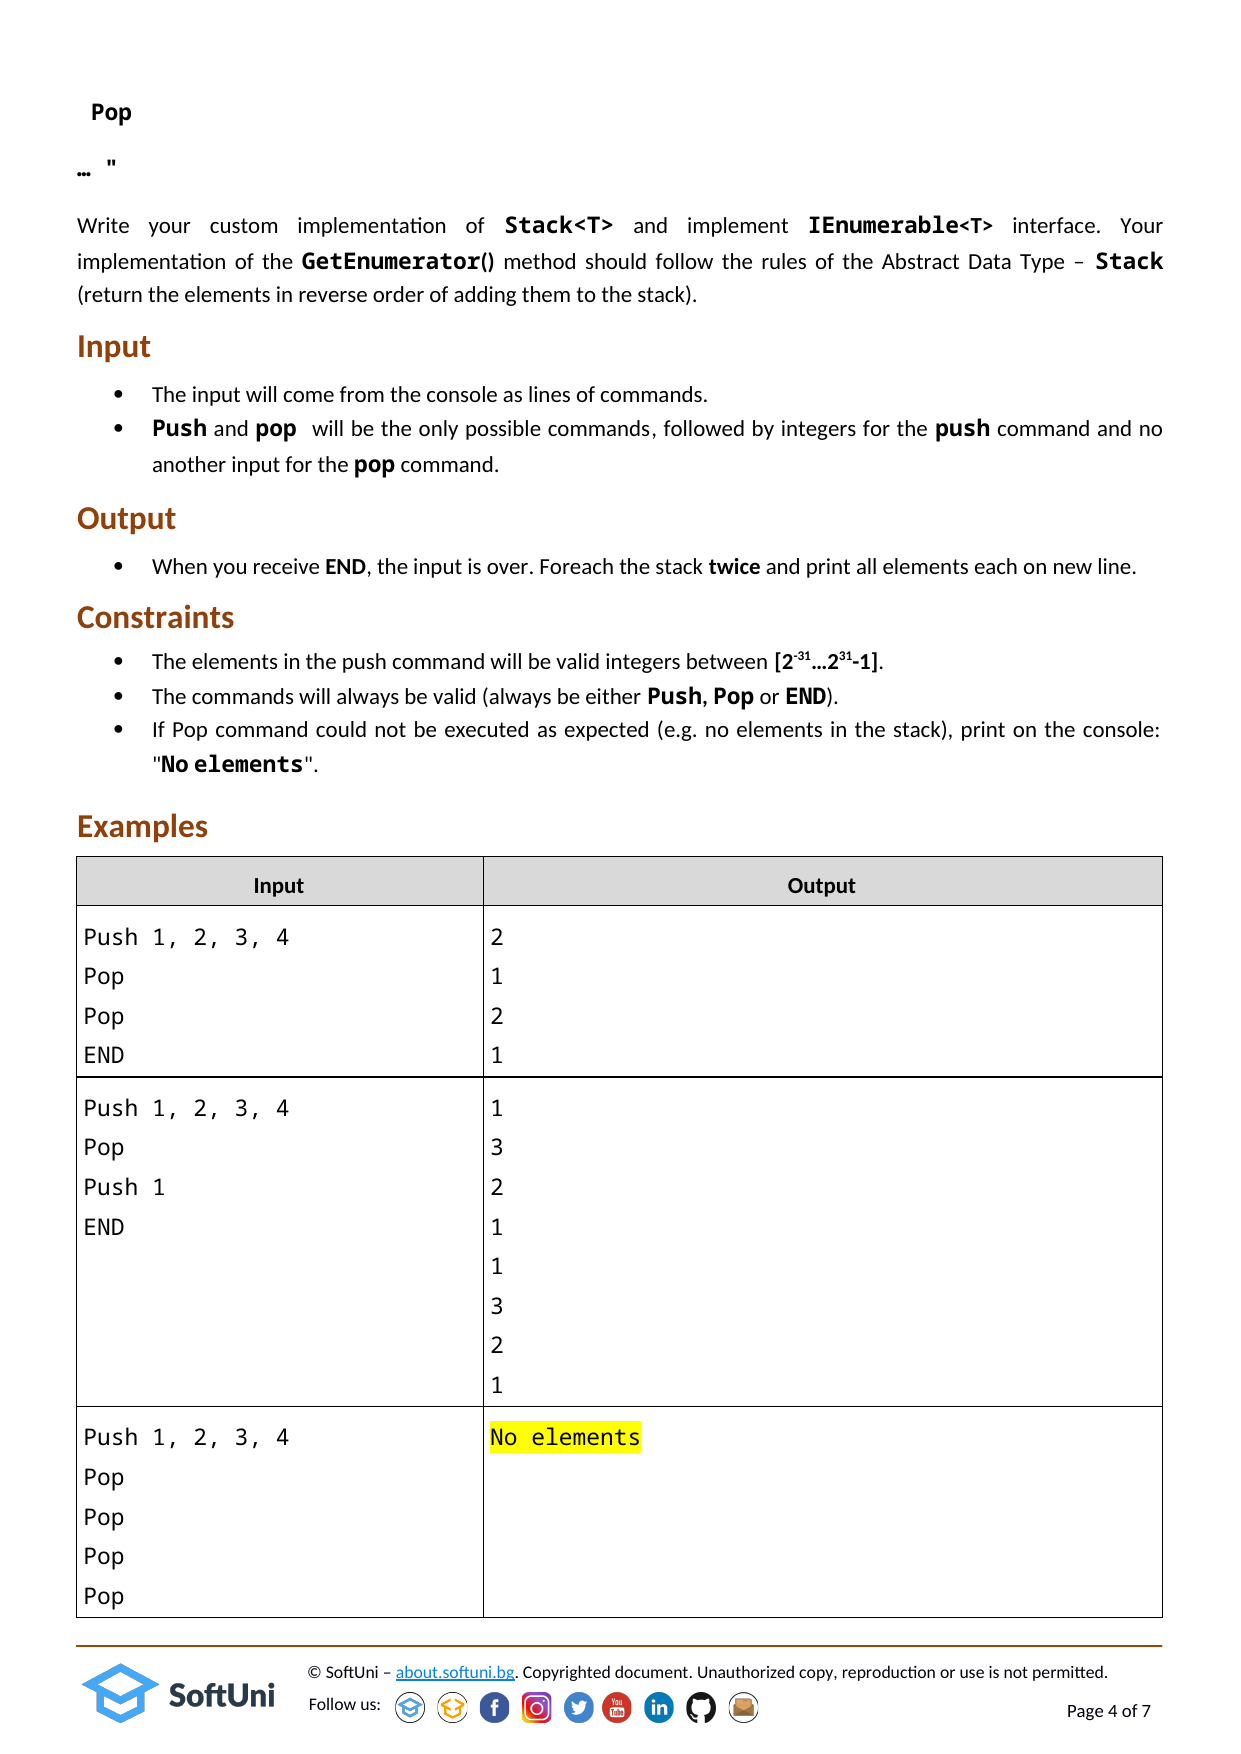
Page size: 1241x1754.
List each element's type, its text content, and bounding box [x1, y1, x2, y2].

picture [395, 1692, 425, 1723]
picture [644, 1692, 653, 1701]
list The elements in the push command will be valid integers between [2-31…231-1]. [114, 647, 1163, 675]
table_cell 2 1 2 1 [484, 906, 1162, 1076]
subtitle Input [77, 325, 1163, 366]
picture [728, 1692, 759, 1723]
picture [602, 1692, 632, 1723]
list Push and pop will be the only possible commands, followed by integers for the push command and no another input for the pop command. [114, 412, 1163, 479]
text … " [77, 152, 1163, 183]
table_cell No elements [484, 1407, 1162, 1617]
picture [665, 1692, 674, 1701]
list When you receive END, the input is over. Foreach the stack twice and print all elements each on new line. [114, 552, 1163, 580]
picture [564, 1692, 594, 1723]
subtitle Output [77, 497, 1163, 537]
table_header Input [77, 857, 483, 905]
table_header Output [484, 857, 1162, 905]
text Pop [77, 95, 1163, 127]
picture [75, 1658, 281, 1729]
table_cell 1 3 2 1 1 3 2 1 [484, 1078, 1162, 1406]
picture [479, 1692, 510, 1723]
picture [522, 1692, 552, 1723]
list The commands will always be valid (always be either Push, Pop or END). [114, 679, 1163, 711]
table_cell Push 1, 2, 3, 4 Pop Pop END [77, 906, 483, 1076]
picture [686, 1692, 716, 1723]
picture [658, 1705, 667, 1714]
subtitle Examples [77, 805, 1163, 846]
list The input will come from the console as lines of commands. [114, 380, 1163, 408]
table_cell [77, 1407, 483, 1617]
picture [437, 1692, 468, 1723]
text Write your custom implementation of Stack<T> and implement IEnumerable<T> interface. Your implementation of the GetEnumerator() method should follow the rules of the Abstract Data Type – Stack (return the elements in reverse order of adding them to the stack). [77, 209, 1163, 308]
table_cell Push 1, 2, 3, 4 Pop Push 1 END [77, 1078, 483, 1406]
list If Pop command could not be executed as expected (e.g. no elements in the stack), print on the console: "No elements". [114, 716, 1163, 779]
picture [644, 1714, 653, 1723]
subtitle Constraints [77, 596, 1163, 637]
picture [665, 1714, 674, 1723]
